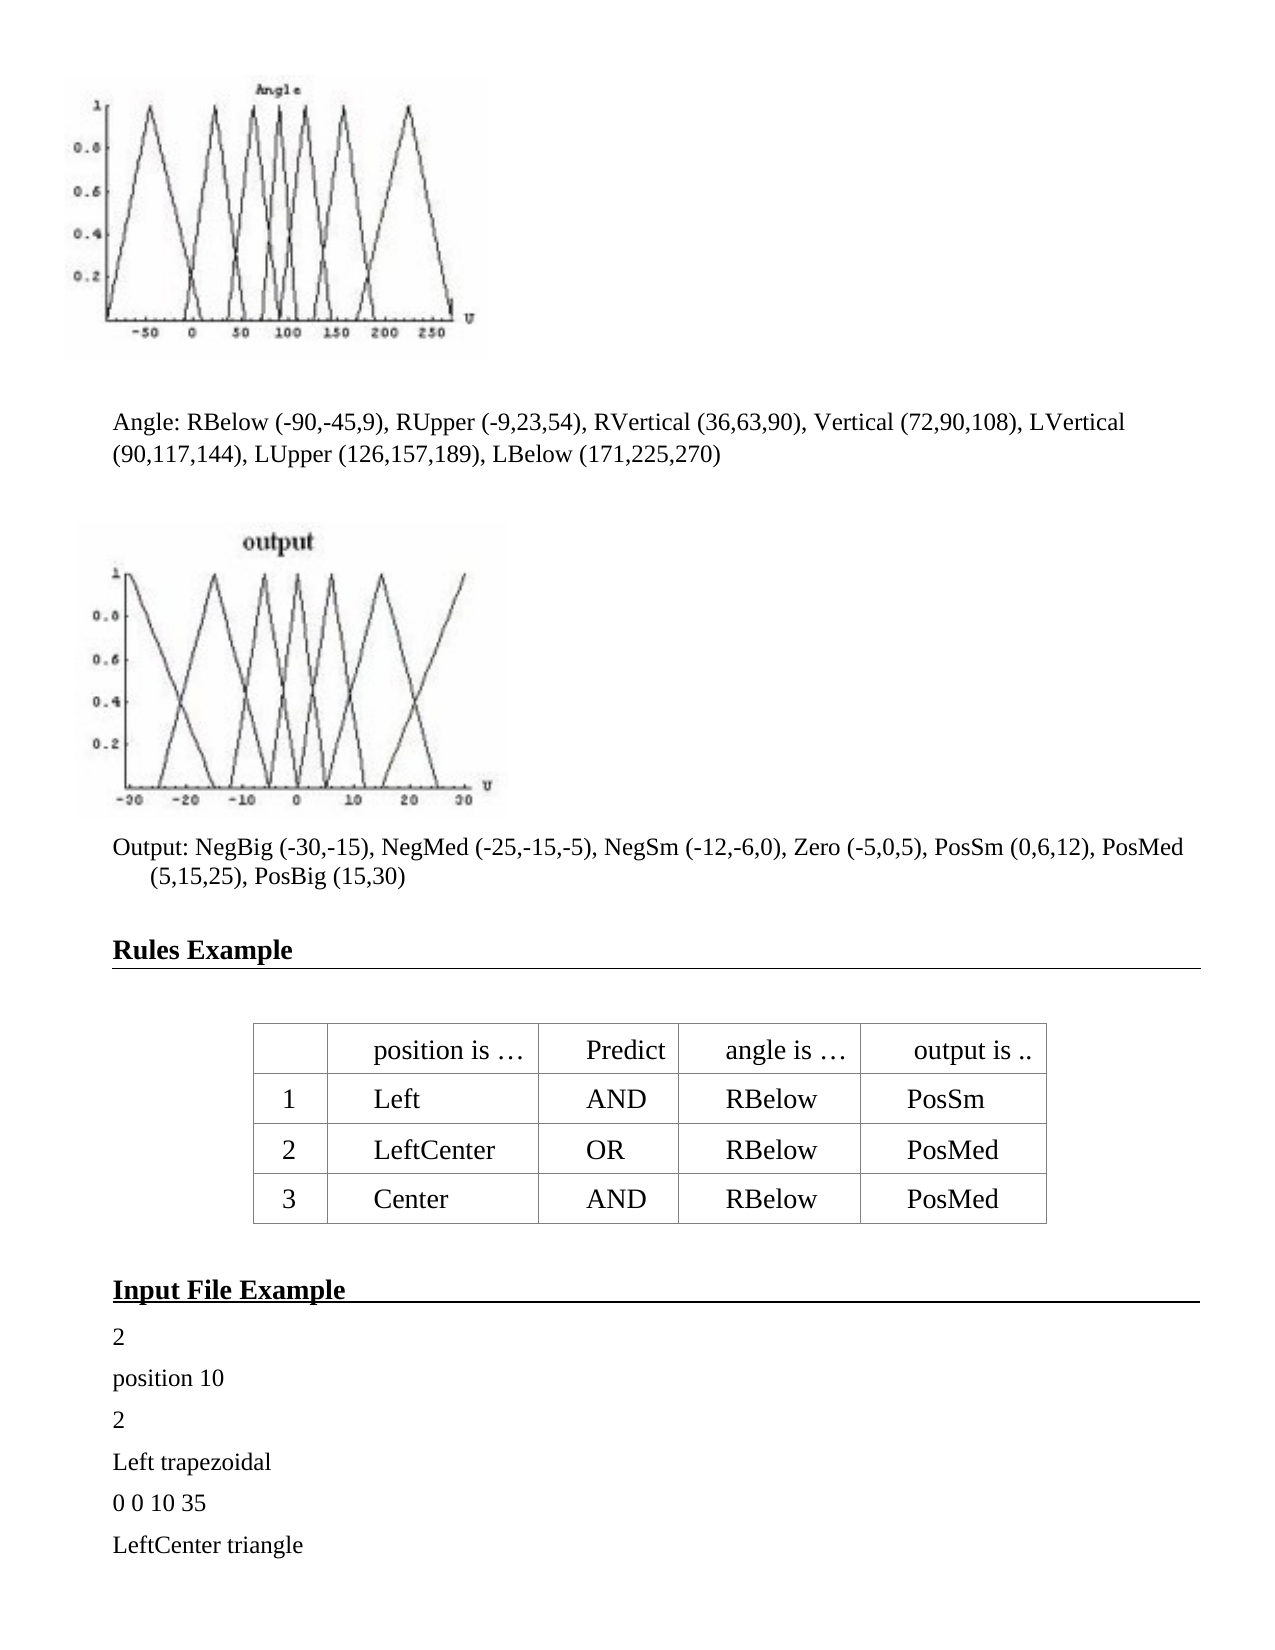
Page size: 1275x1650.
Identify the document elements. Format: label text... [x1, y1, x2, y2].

text Left trapezoidal 0 0 10 35 [112, 1447, 273, 1517]
table_cell Left [328, 1074, 538, 1123]
table_cell Center [328, 1174, 538, 1223]
table_cell 1 [254, 1074, 327, 1123]
table_cell PosMed [861, 1174, 1046, 1223]
text (90,117,144), LUpper (126,157,189), LBelow (171,225,270) [112, 439, 1210, 467]
table_header [254, 1024, 327, 1073]
table_cell 2 [254, 1124, 327, 1173]
subtitle Rules Example [112, 933, 1210, 965]
text 2 [112, 1405, 1210, 1434]
table_cell AND [539, 1074, 678, 1123]
picture [64, 75, 488, 360]
table_cell RBelow [679, 1074, 860, 1123]
text (5,15,25), PosBig (15,30) [150, 861, 1210, 889]
text Input File Example [112, 1273, 1210, 1305]
table_cell OR [539, 1124, 678, 1173]
table_cell RBelow [679, 1124, 860, 1173]
picture [75, 522, 509, 818]
text LeftCenter triangle [112, 1530, 1210, 1559]
table_cell 3 [254, 1174, 327, 1223]
table_header angle is … [679, 1024, 860, 1073]
table_header Predict [539, 1024, 678, 1073]
table_cell AND [539, 1174, 678, 1223]
table_cell PosMed [861, 1124, 1046, 1173]
text 2 [112, 1322, 1210, 1351]
text Angle: RBelow (-90,-45,9), RUpper (-9,23,54), RVertical (36,63,90), Vertical (72,90,108), LVertical [112, 407, 1210, 436]
table_cell PosSm [861, 1074, 1046, 1123]
table_header position is … [328, 1024, 538, 1073]
table_header output is .. [861, 1024, 1046, 1073]
table_cell RBelow [679, 1174, 860, 1223]
table_cell LeftCenter [328, 1124, 538, 1173]
text position 10 [112, 1363, 1210, 1392]
